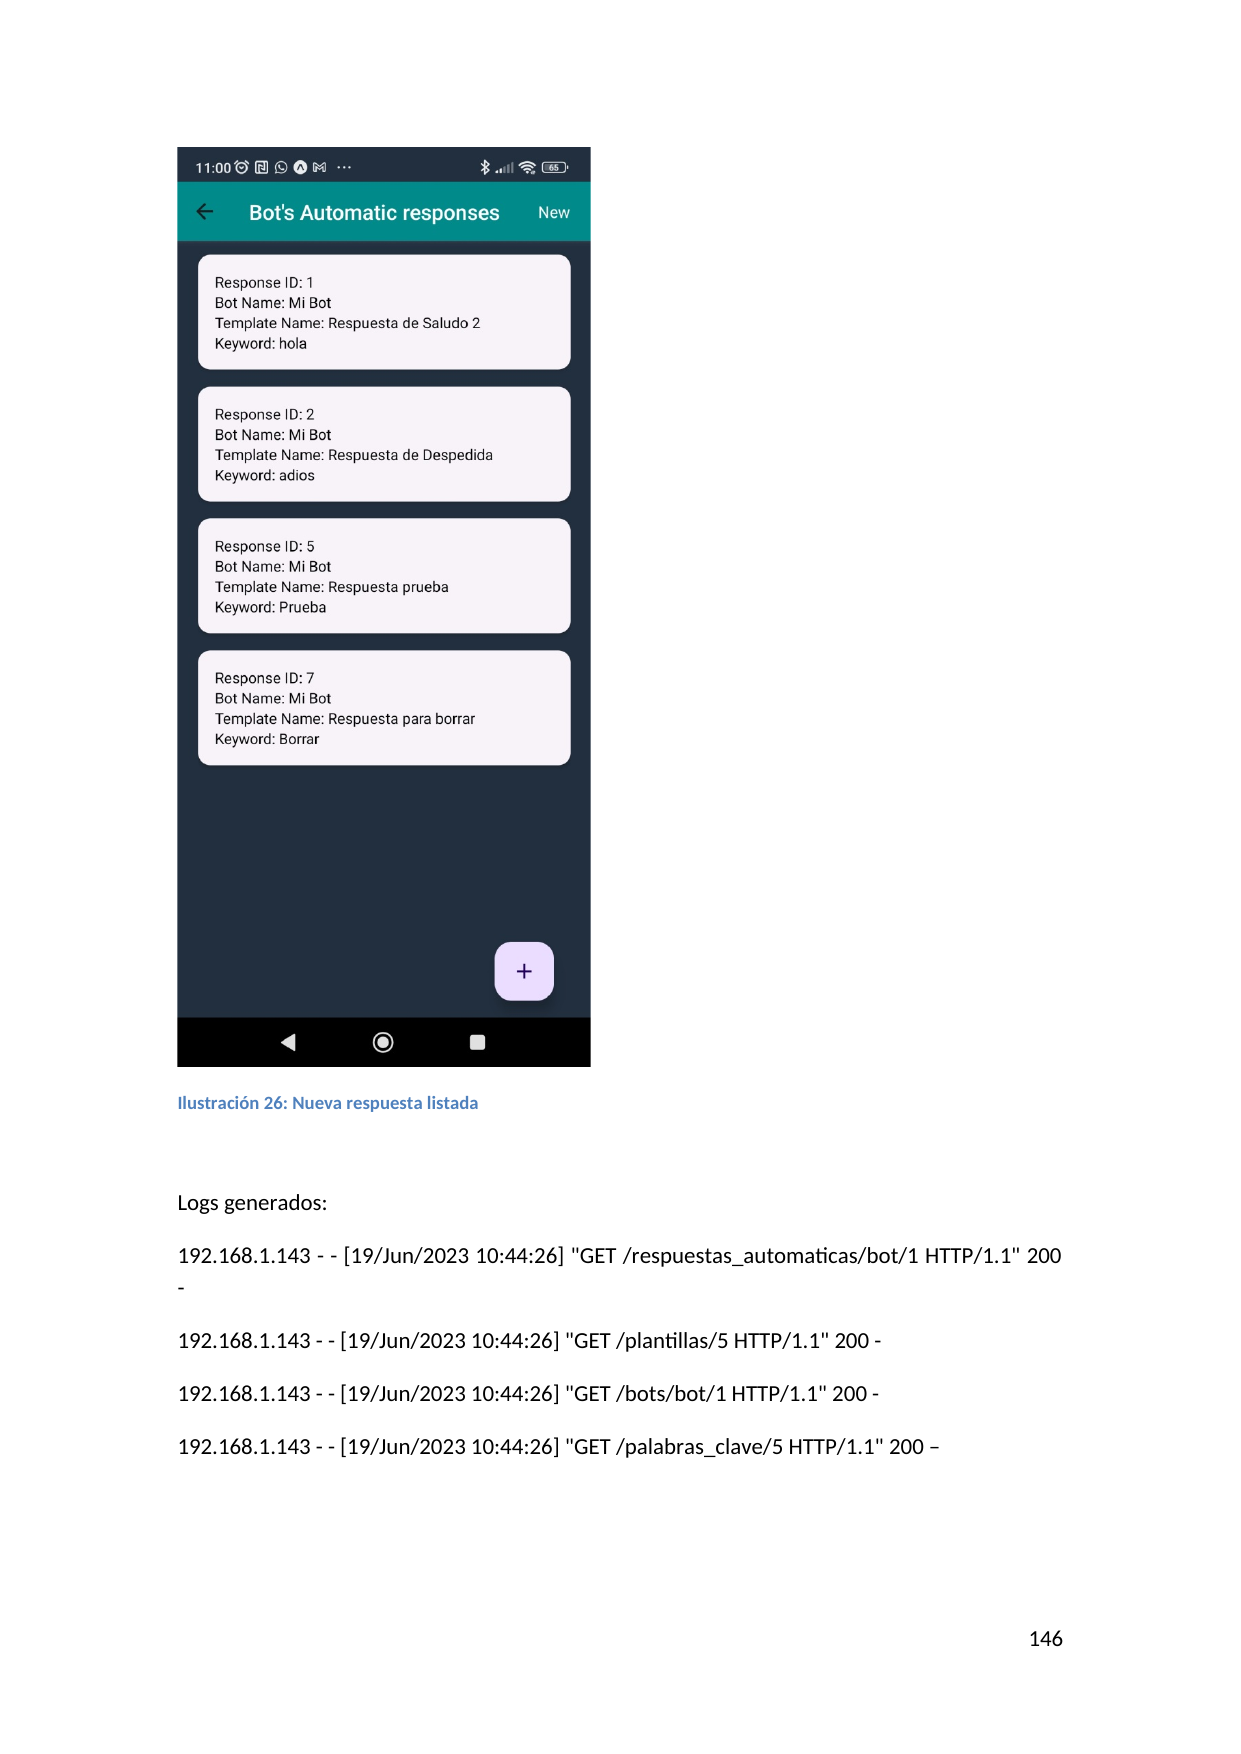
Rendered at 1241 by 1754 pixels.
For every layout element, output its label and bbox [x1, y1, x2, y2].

picture [177, 147, 591, 1067]
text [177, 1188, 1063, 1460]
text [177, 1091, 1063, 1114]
